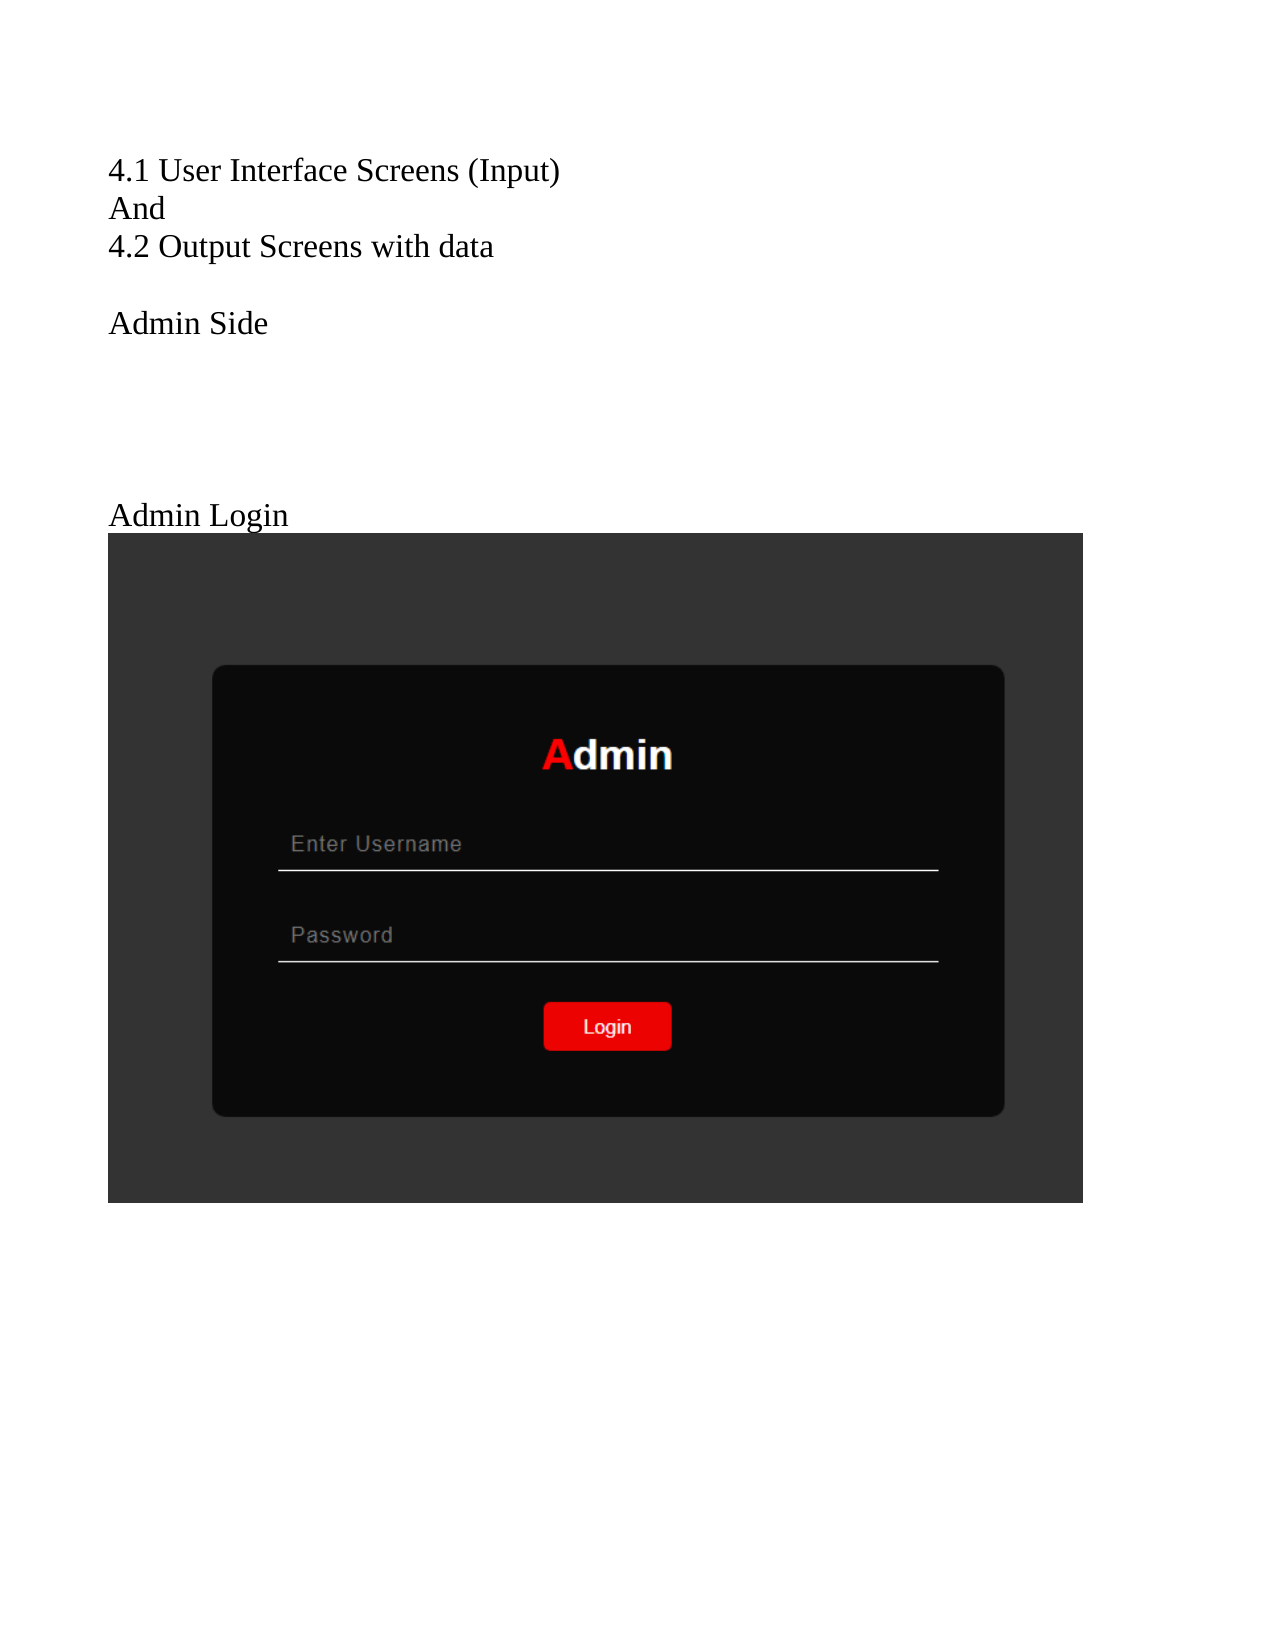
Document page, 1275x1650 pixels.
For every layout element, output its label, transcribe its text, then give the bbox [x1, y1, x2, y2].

text Admin Login [108, 495, 1125, 533]
picture [108, 533, 1083, 1203]
text 4.2 Output Screens with data [108, 227, 1125, 265]
text And [108, 188, 1125, 227]
text 4.1 User Interface Screens (Input) [108, 150, 1125, 188]
text Admin Side [108, 303, 1125, 342]
